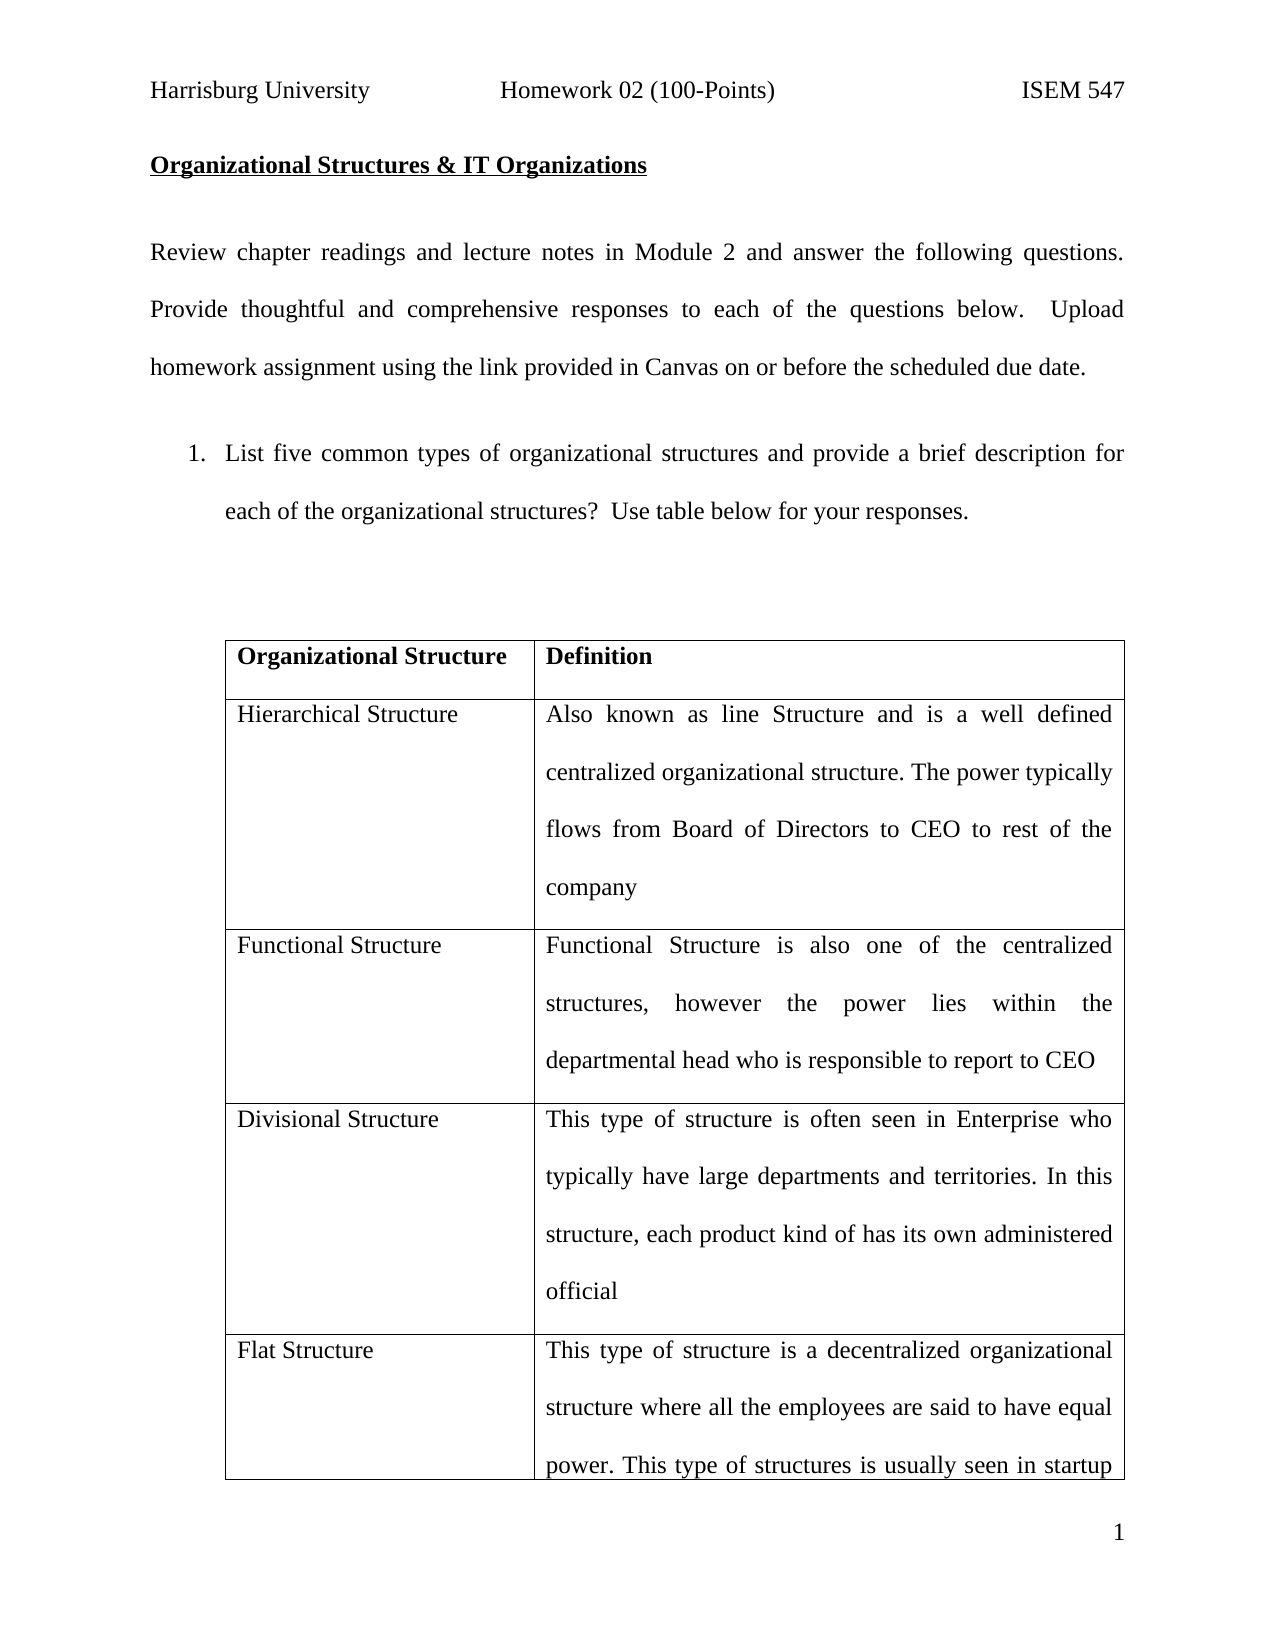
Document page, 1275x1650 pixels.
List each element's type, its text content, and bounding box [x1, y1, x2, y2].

text Organizational Structures & IT Organizations [150, 150, 1125, 179]
table_header Organizational Structure [226, 641, 534, 698]
table_cell Also known as line Structure and is a well defined centralized organizational structure. The power typically flows from Board of Directors to CEO to rest of the company [535, 700, 1124, 929]
list List five common types of organizational structures and provide a brief description for each of the organizational structures? Use table below for your responses. [187, 438, 1125, 524]
table_cell Divisional Structure [226, 1104, 534, 1334]
table_cell Flat Structure [226, 1335, 534, 1478]
table_header Definition [535, 641, 1124, 698]
table_cell Functional Structure is also one of the centralized structures, however the power lies within the departmental head who is responsible to report to CEO [535, 930, 1124, 1103]
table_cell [535, 1335, 1124, 1478]
table_cell Functional Structure [226, 930, 534, 1103]
text Review chapter readings and lecture notes in Module 2 and answer the following questions. Provide thoughtful and comprehensive responses to each of the questions below. Upload homework assignment using the link provided in Canvas on or before the scheduled due date. [150, 237, 1125, 380]
table_cell Hierarchical Structure [226, 700, 534, 929]
table_cell This type of structure is often seen in Enterprise who typically have large departments and territories. In this structure, each product kind of has its own administered official [535, 1104, 1124, 1334]
